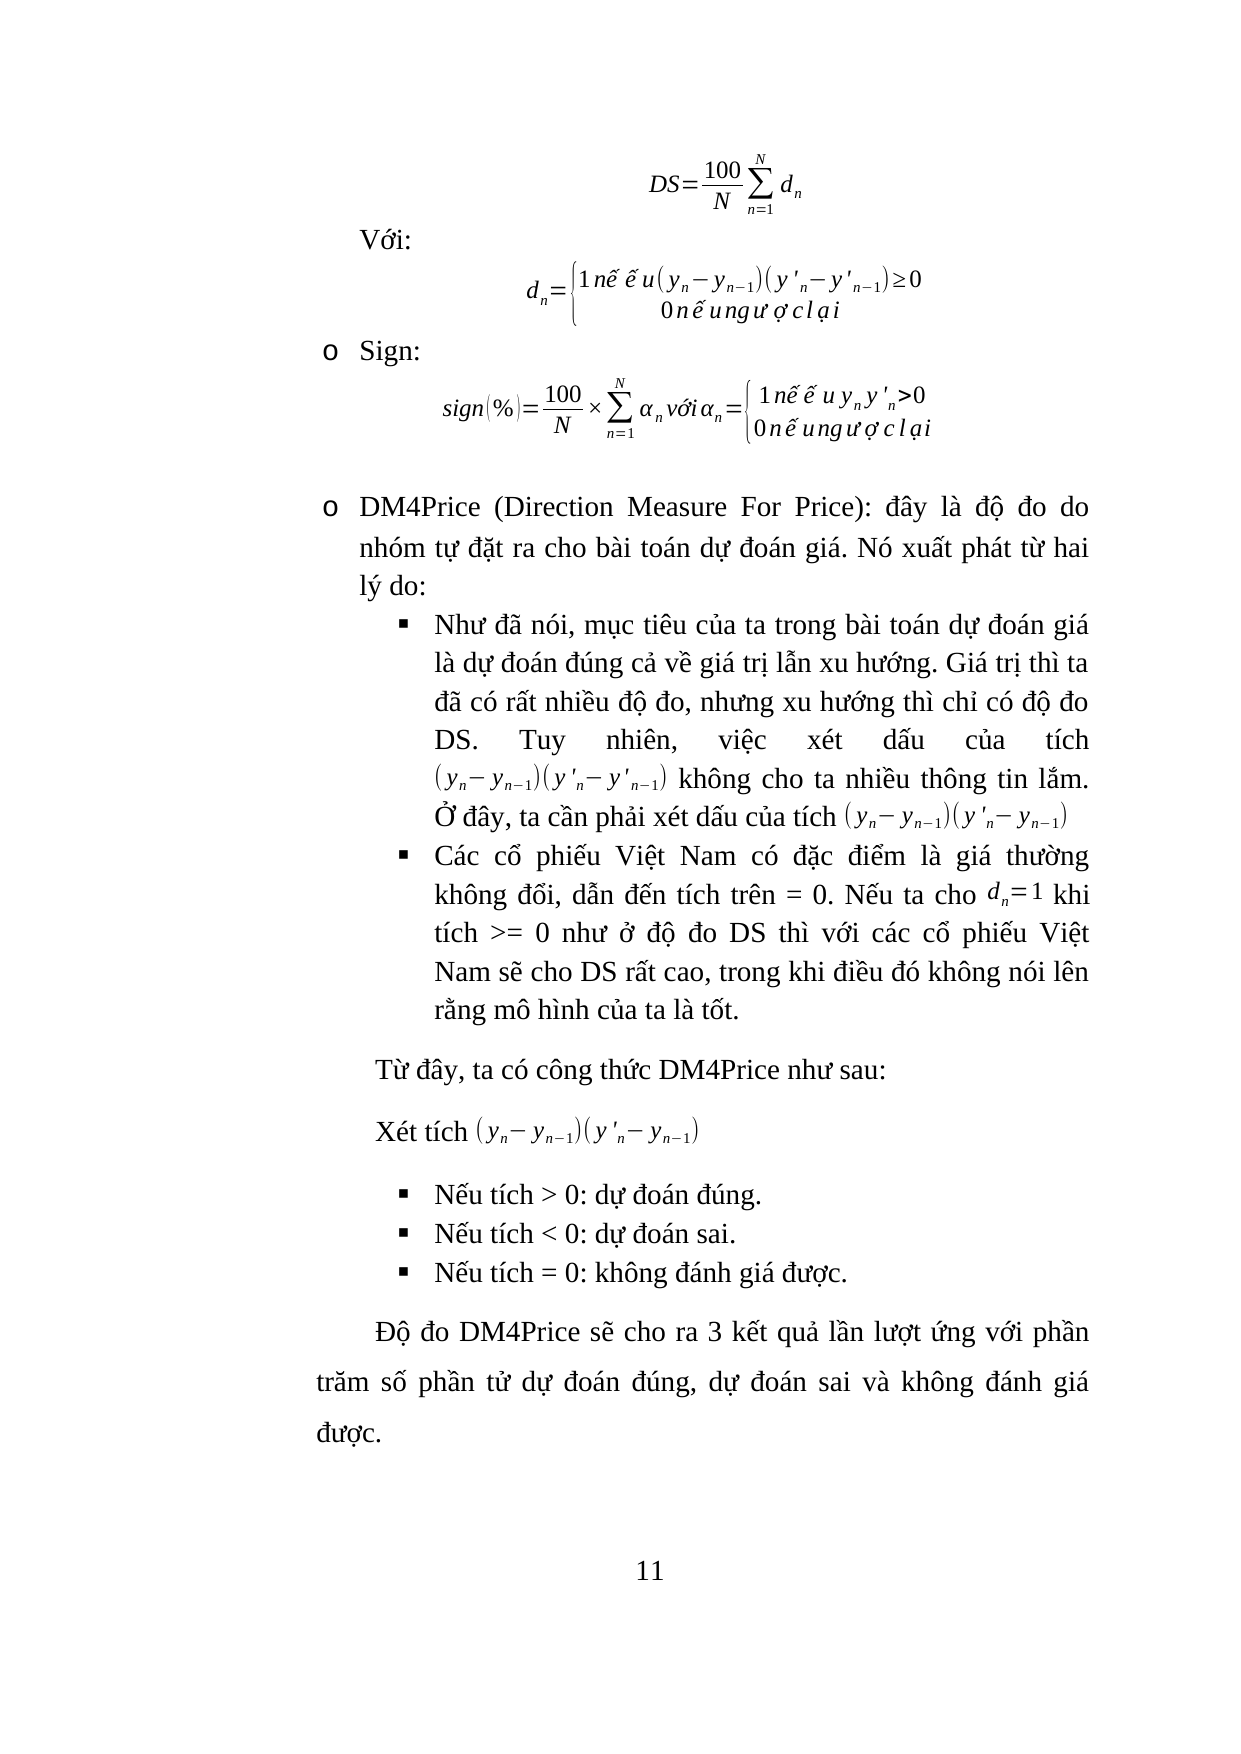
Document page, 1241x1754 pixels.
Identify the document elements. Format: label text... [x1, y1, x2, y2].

list Nếu tích = 0: không đánh giá được. [397, 1255, 1090, 1288]
list Với: [359, 222, 1090, 256]
text Xét tích [316, 1114, 1090, 1148]
list Nếu tích < 0: dự đoán sai. [397, 1216, 1090, 1250]
text Độ đo DM4Price sẽ cho ra 3 kết quả lần lượt ứng với phần trăm số phần tử dự đoán đúng, dự đoán sai và không đánh giá được. [316, 1314, 1090, 1448]
list Nếu tích > 0: dự đoán đúng. [397, 1177, 1090, 1211]
list Như đã nói, mục tiêu của ta trong bài toán dự đoán giá là dự đoán đúng cả về giá trị lẫn xu hướng. Giá trị thì ta đã có rất nhiều độ đo, nhưng xu hướng thì chỉ có độ đo DS. Tuy nhiên, việc xét dấu của tích không cho ta nhiều thông tin lắm. Ở đây, ta cần phải xét dấu của tích [397, 607, 1090, 833]
list DM4Price (Direction Measure For Price): đây là độ đo do nhóm tự đặt ra cho bài toán dự đoán giá. Nó xuất phát từ hai lý do: [322, 489, 1090, 602]
text Từ đây, ta có công thức DM4Price như sau: [316, 1052, 1090, 1085]
list Sign: [322, 333, 1090, 369]
list Các cổ phiếu Việt Nam có đặc điểm là giá thường không đổi, dẫn đến tích trên = 0. Nếu ta cho khi tích >= 0 như ở độ đo DS thì với các cổ phiếu Việt Nam sẽ cho DS rất cao, trong khi điều đó không nói lên rằng mô hình của ta là tốt. [397, 838, 1090, 1026]
